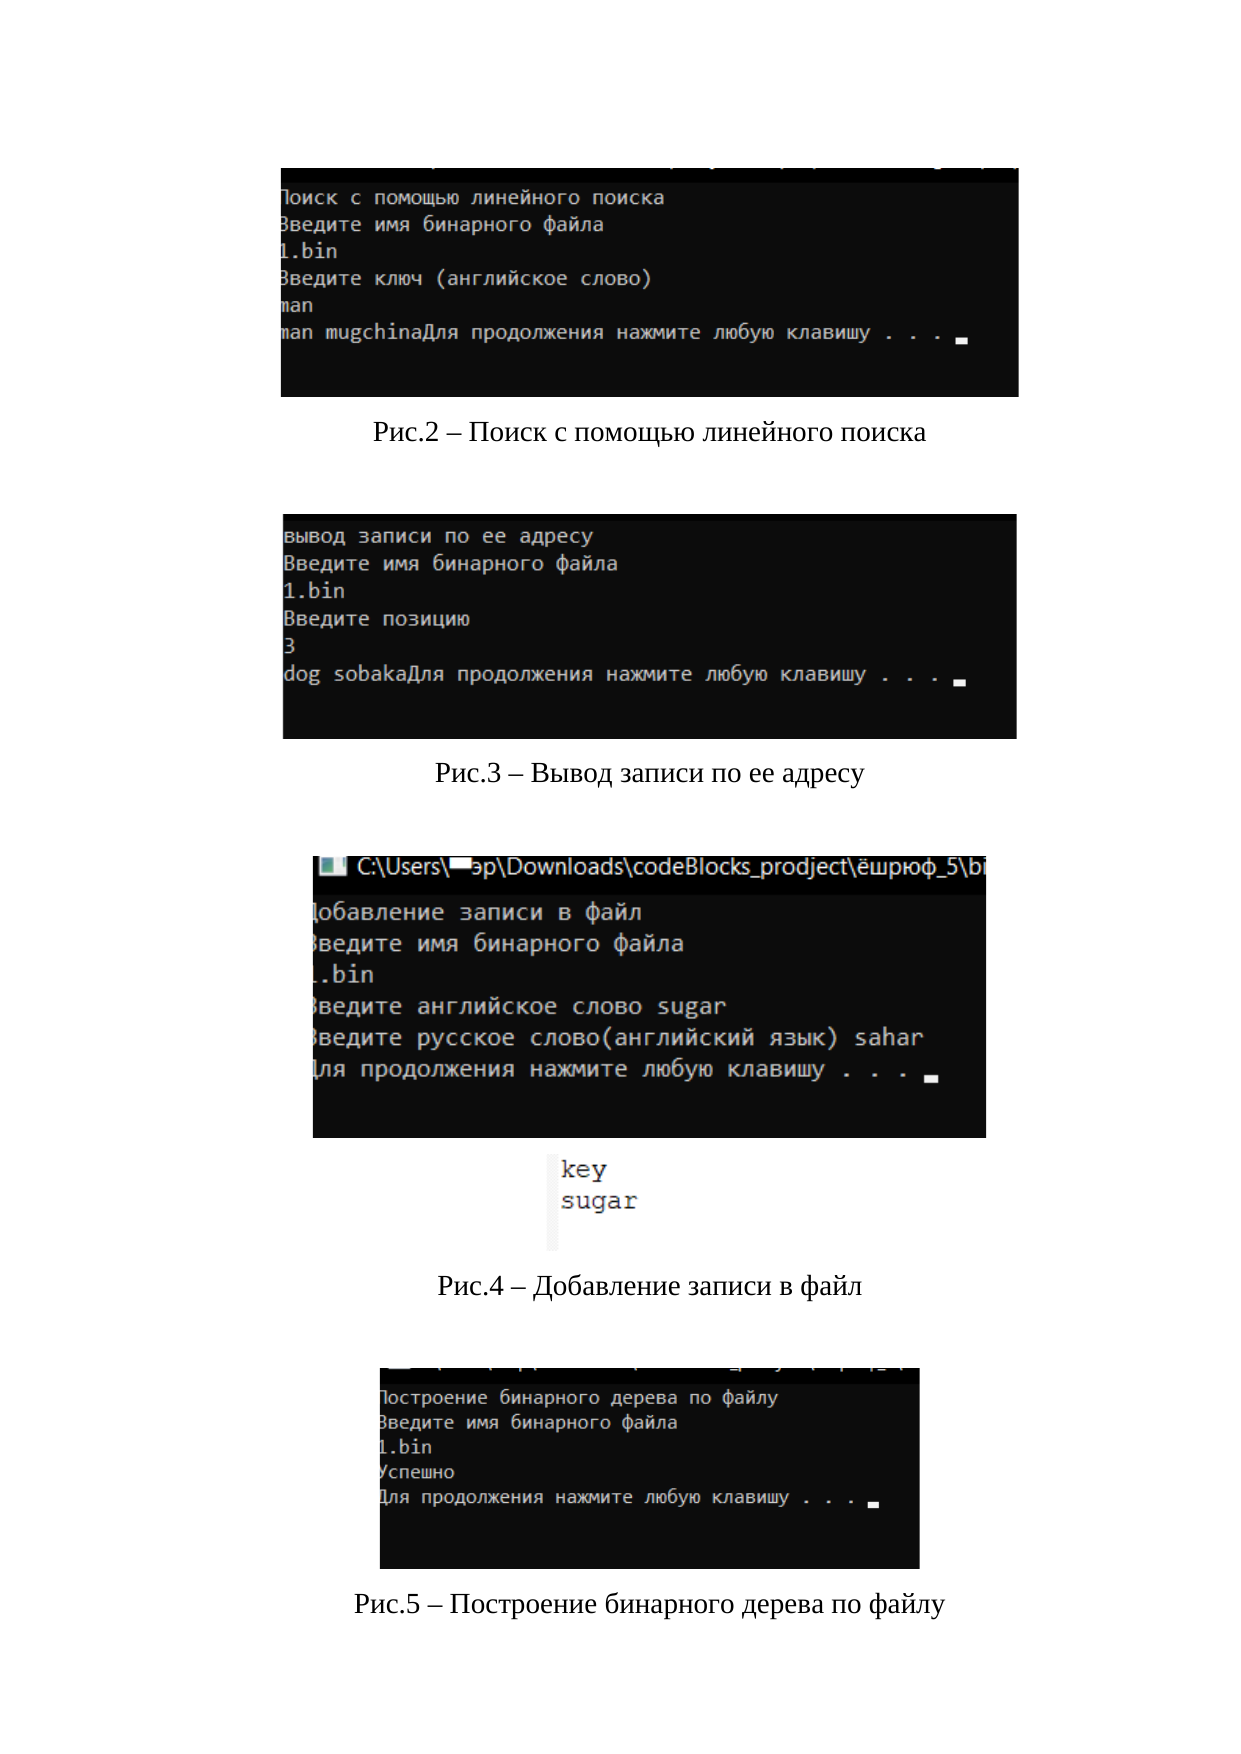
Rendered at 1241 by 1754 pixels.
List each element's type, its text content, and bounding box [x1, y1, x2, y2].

picture [282, 514, 1017, 739]
picture [379, 1368, 920, 1569]
picture [546, 1154, 753, 1251]
text Рис.5 – Построение бинарного дерева по файлу [118, 1586, 1181, 1619]
picture [280, 168, 1019, 397]
text Рис.3 – Вывод записи по ее адресу [118, 756, 1181, 789]
text Рис.4 – Добавление записи в файл [118, 1268, 1181, 1301]
text Рис.2 – Поиск с помощью линейного поиска [118, 414, 1181, 447]
picture [312, 856, 987, 1138]
